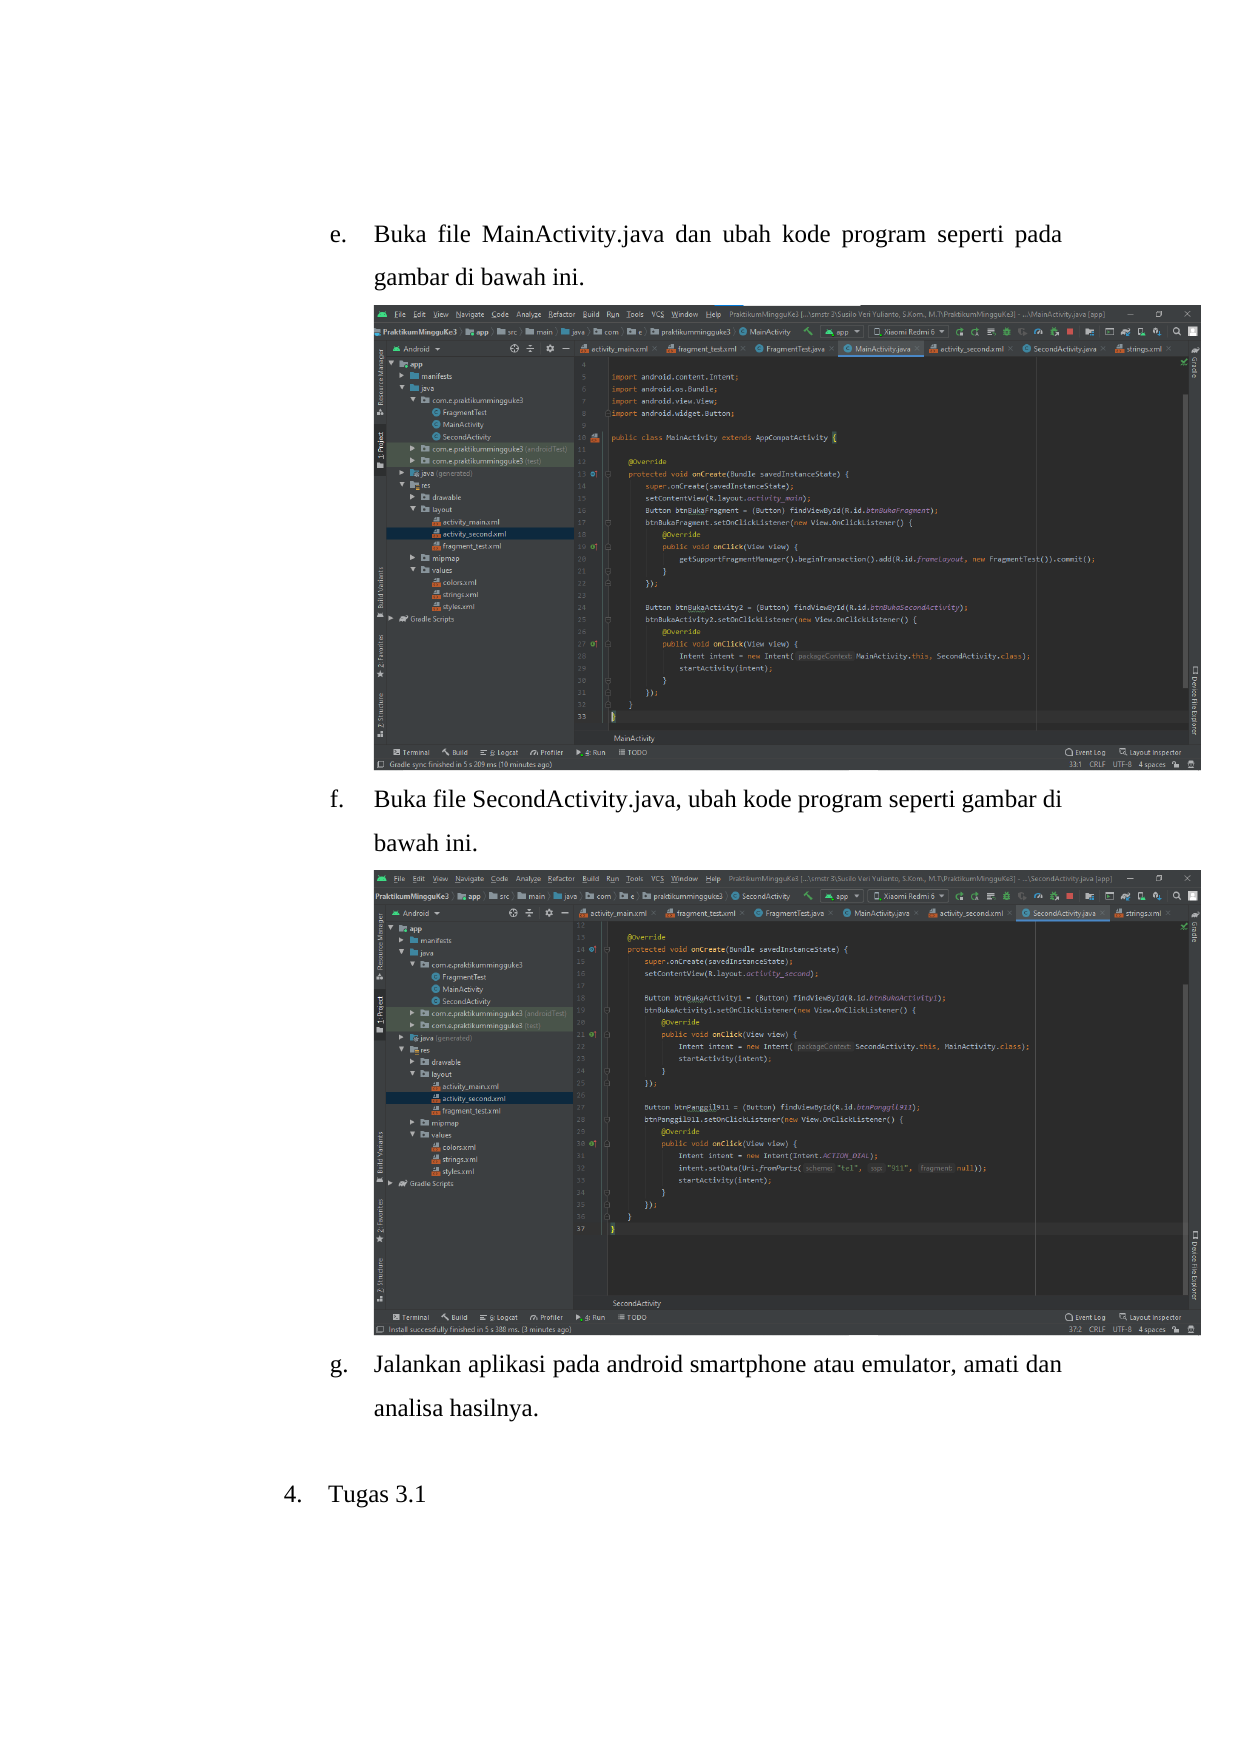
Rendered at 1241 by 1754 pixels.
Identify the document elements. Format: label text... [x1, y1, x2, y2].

picture [373, 870, 1201, 1336]
list Buka file SecondActivity.java, ubah kode program seperti gambar di bawah ini. [329, 784, 1063, 856]
list Jalankan aplikasi pada android smartphone atau emulator, amati dan analisa hasilnya. [329, 1349, 1063, 1421]
list Buka file MainActivity.java dan ubah kode program seperti pada gambar di bawah ini. [329, 219, 1063, 291]
picture [373, 305, 1201, 771]
list Tugas 3.1 [284, 1479, 1063, 1508]
